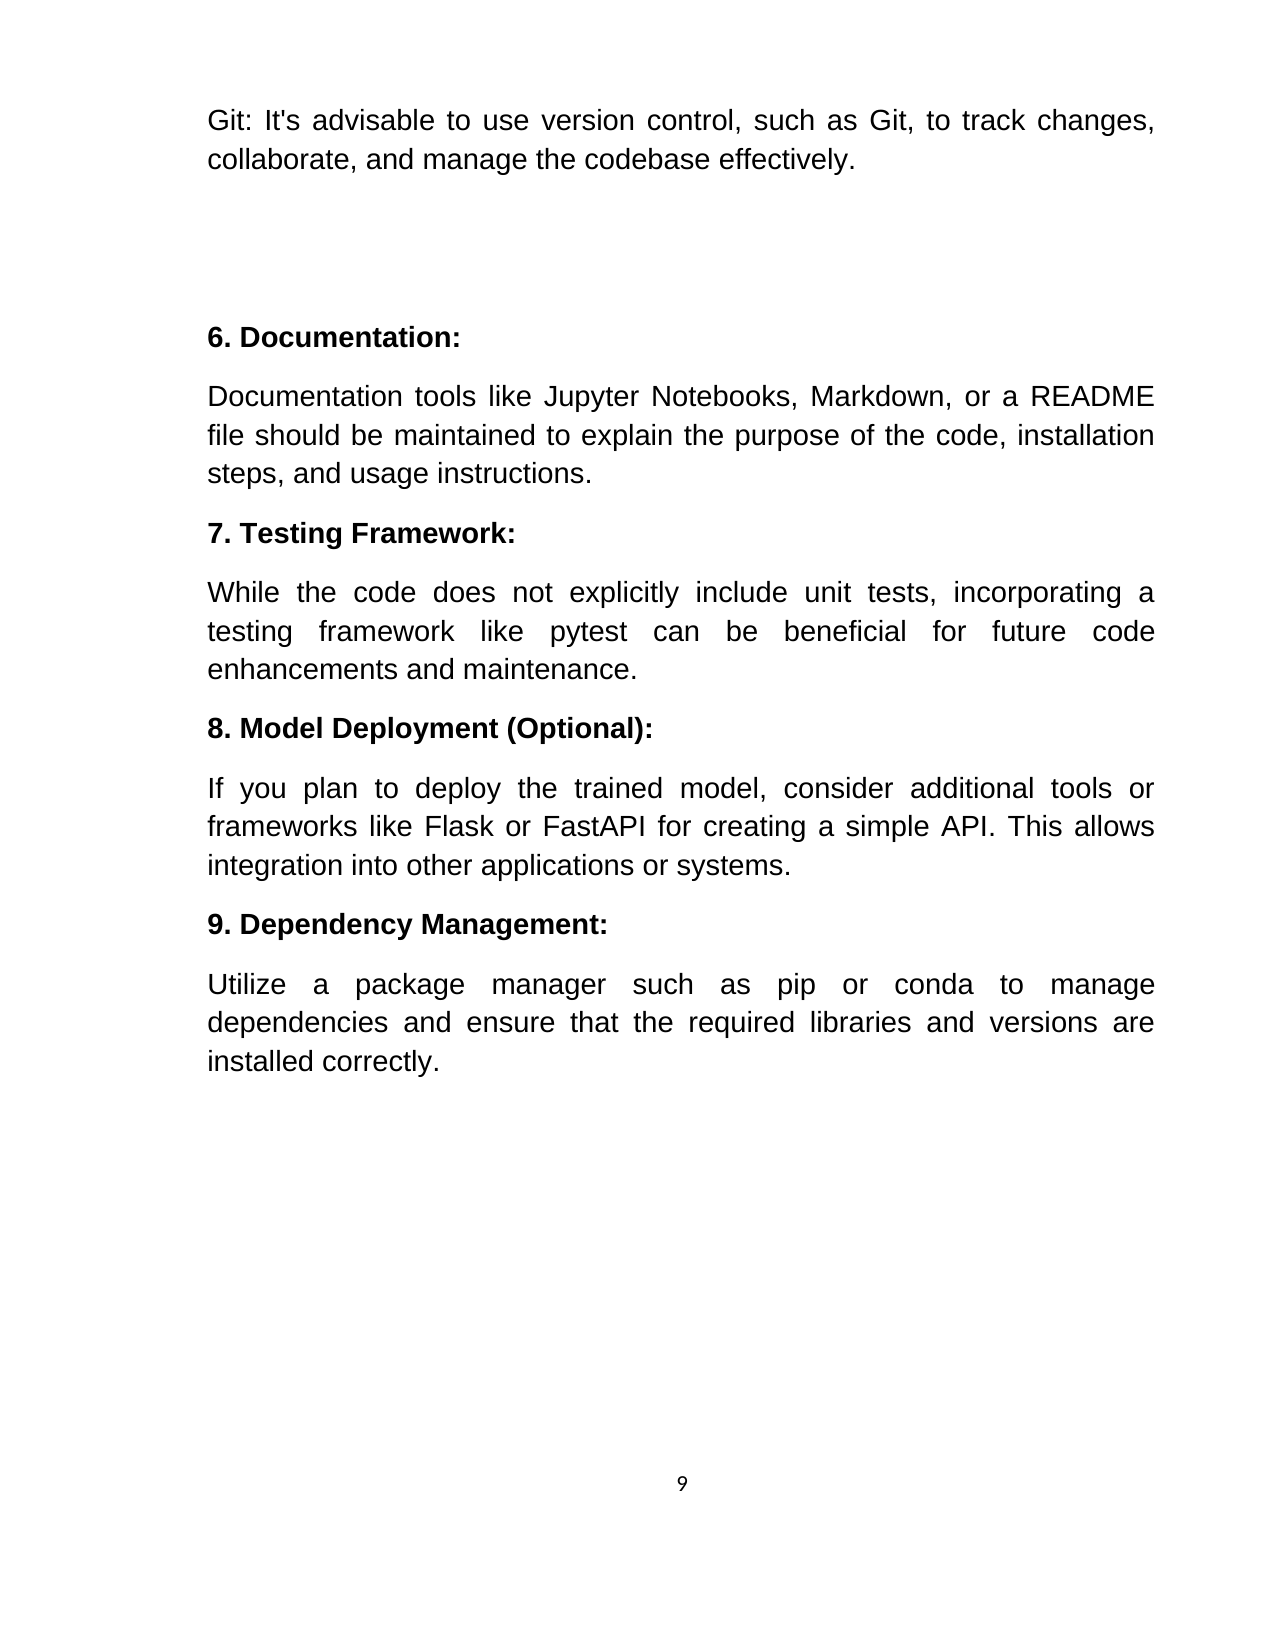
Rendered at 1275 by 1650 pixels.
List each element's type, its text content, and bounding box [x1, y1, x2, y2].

text 6. Documentation: [207, 320, 1156, 353]
text Utilize a package manager such as pip or conda to manage dependencies and ensure that the required libraries and versions are installed correctly. [207, 967, 1156, 1077]
text Git: It's advisable to use version control, such as Git, to track changes, collaborate, and manage the codebase effectively. [207, 103, 1156, 175]
text While the code does not explicitly include unit tests, incorporating a testing framework like pytest can be beneficial for future code enhancements and maintenance. [207, 575, 1156, 686]
text 7. Testing Framework: [207, 516, 1156, 549]
text If you plan to deploy the trained model, consider additional tools or frameworks like Flask or FastAPI for creating a simple API. This allows integration into other applications or systems. [207, 771, 1156, 881]
text Documentation tools like Jupyter Notebooks, Markdown, or a README file should be maintained to explain the purpose of the code, installation steps, and usage instructions. [207, 379, 1156, 490]
text 9. Dependency Management: [207, 907, 1156, 941]
text 8. Model Deployment (Optional): [207, 711, 1156, 745]
